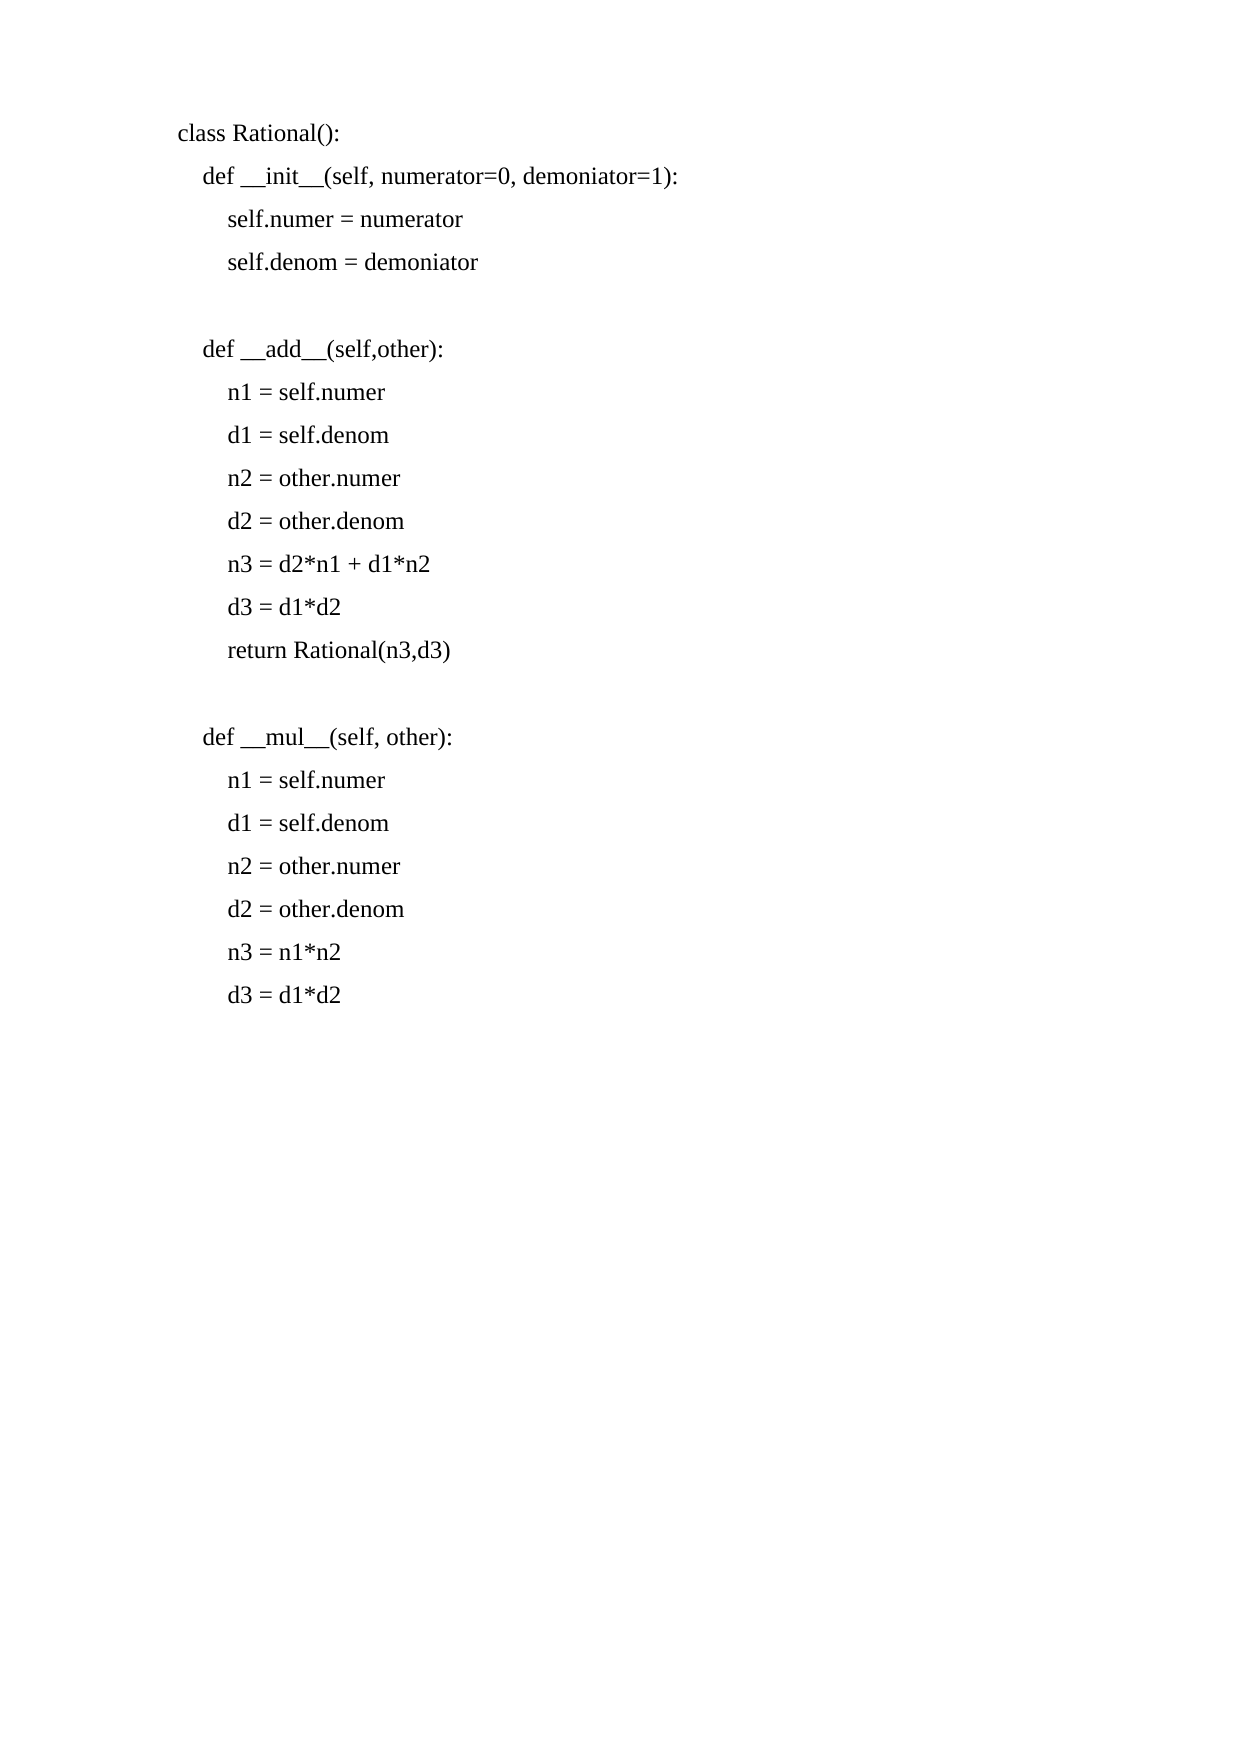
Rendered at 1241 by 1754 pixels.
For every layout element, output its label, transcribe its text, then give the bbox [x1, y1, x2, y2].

text self.numer = numerator [177, 204, 1152, 233]
text d1 = self.denom [177, 420, 1152, 449]
text n2 = other.numer [177, 463, 1152, 492]
text n1 = self.numer [177, 377, 1152, 406]
text d3 = d1*d2 [177, 592, 1152, 621]
text d1 = self.denom [177, 808, 1152, 837]
text d3 = d1*d2 [177, 981, 1152, 1009]
text n3 = n1*n2 [177, 937, 1152, 966]
text n2 = other.numer [177, 851, 1152, 880]
text class Rational(): [177, 118, 1152, 147]
text d2 = other.denom [177, 894, 1152, 923]
text def __add__(self,other): [177, 334, 1152, 362]
text return Rational(n3,d3) [177, 636, 1152, 664]
text self.denom = demoniator [177, 247, 1152, 276]
text n3 = d2*n1 + d1*n2 [177, 549, 1152, 578]
text def __init__(self, numerator=0, demoniator=1): [177, 161, 1152, 190]
text def __mul__(self, other): [177, 722, 1152, 751]
text n1 = self.numer [177, 765, 1152, 794]
text d2 = other.denom [177, 506, 1152, 535]
